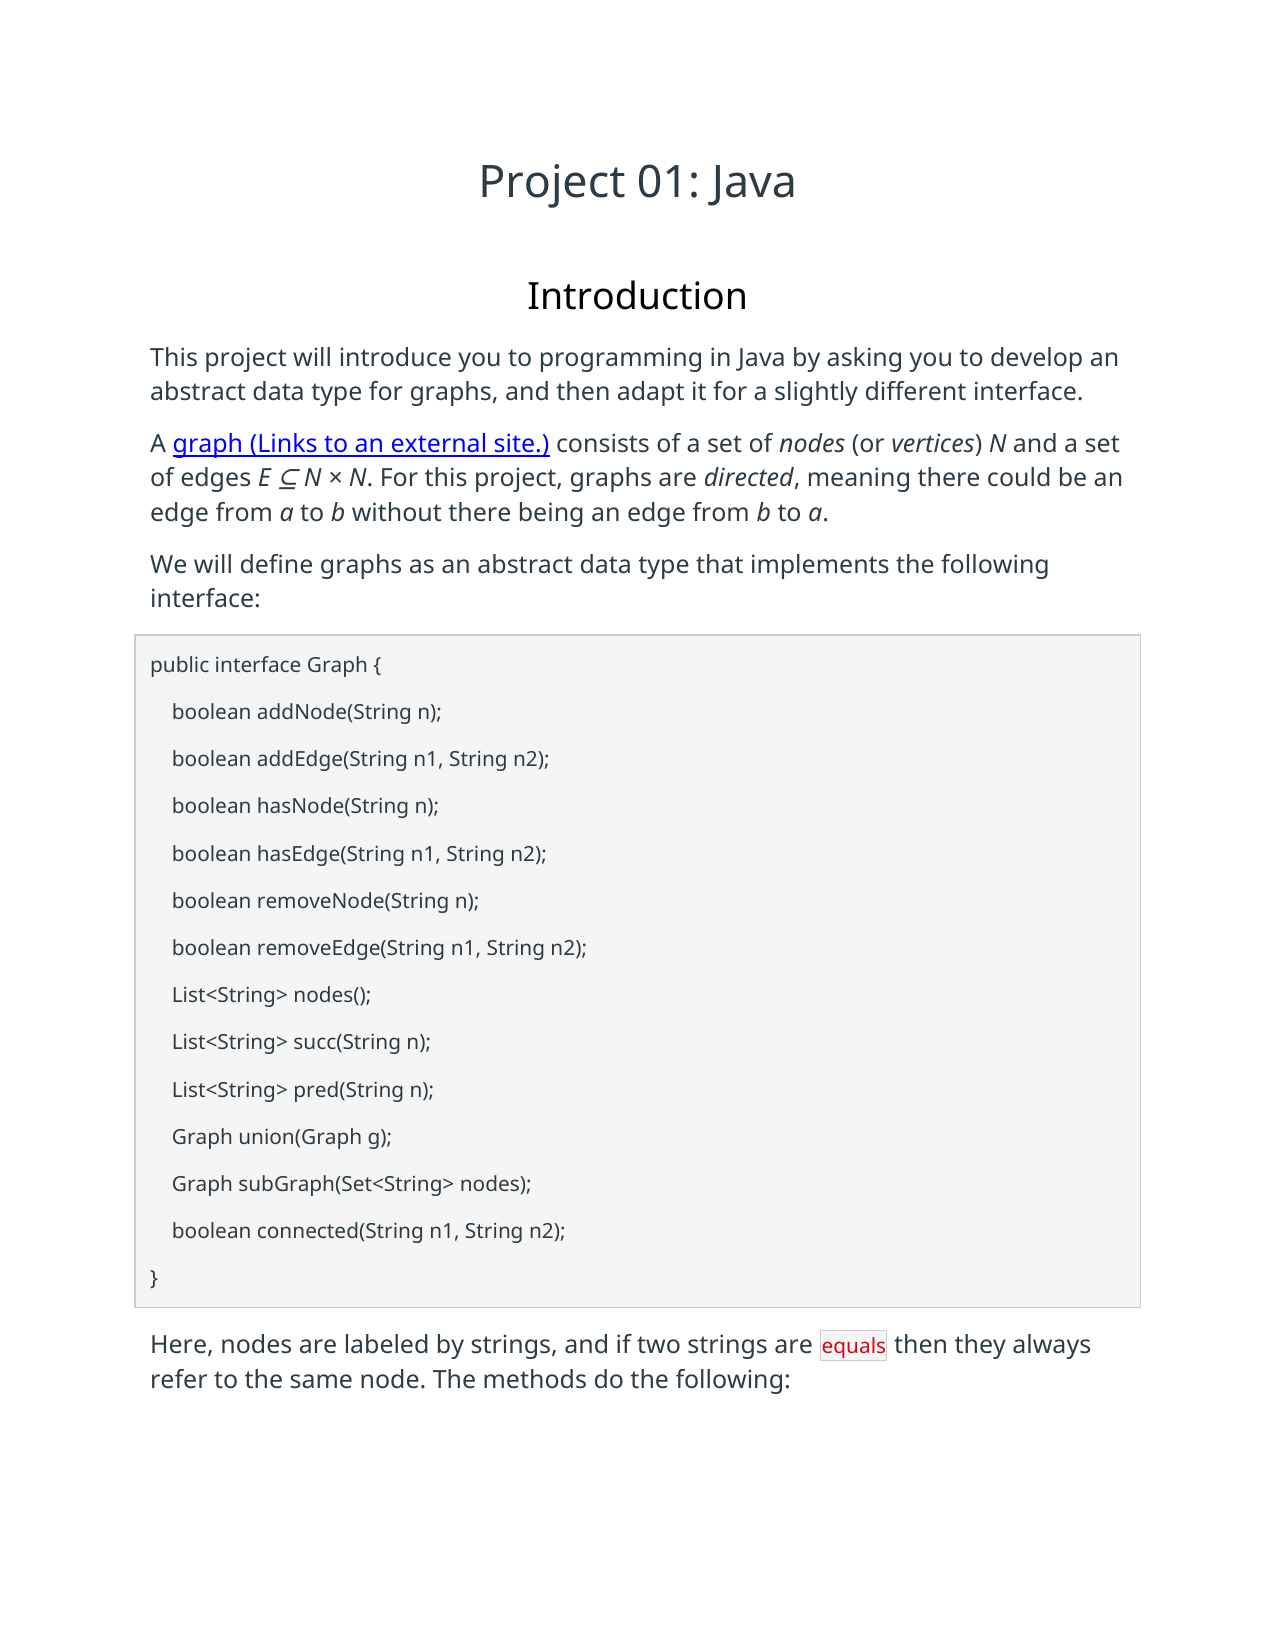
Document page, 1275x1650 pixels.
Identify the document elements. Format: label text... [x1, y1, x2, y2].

text List<String> nodes(); [136, 964, 1140, 1009]
text Graph subGraph(Set<String> nodes); [136, 1153, 1140, 1197]
text public interface Graph { [136, 636, 1140, 678]
text boolean hasNode(String n); [136, 775, 1140, 820]
text } [136, 1247, 1140, 1307]
text We will define graphs as an abstract data type that implements the following interface: [150, 547, 1125, 615]
text boolean addNode(String n); [136, 681, 1140, 726]
text boolean removeNode(String n); [136, 870, 1140, 914]
subtitle Project 01: Java Introduction [150, 150, 1125, 320]
text boolean connected(String n1, String n2); [136, 1200, 1140, 1245]
text A graph (Links to an external site.) consists of a set of nodes (or vertices) N and a set of edges E ⊆ N × N. For this project, graphs are directed, meaning there could be an edge from a to b without there being an edge from b to a. [150, 426, 1125, 528]
text boolean hasEdge(String n1, String n2); [136, 823, 1140, 867]
text This project will introduce you to programming in Java by asking you to develop an abstract data type for graphs, and then adapt it for a slightly different interface. [150, 339, 1125, 407]
text List<String> succ(String n); [136, 1011, 1140, 1056]
text Graph union(Graph g); [136, 1106, 1140, 1150]
text boolean addEdge(String n1, String n2); [136, 728, 1140, 773]
text Here, nodes are labeled by strings, and if two strings are equals then they always refer to the same node. The methods do the following: [150, 1327, 1125, 1395]
text boolean removeEdge(String n1, String n2); [136, 917, 1140, 962]
text List<String> pred(String n); [136, 1058, 1140, 1103]
